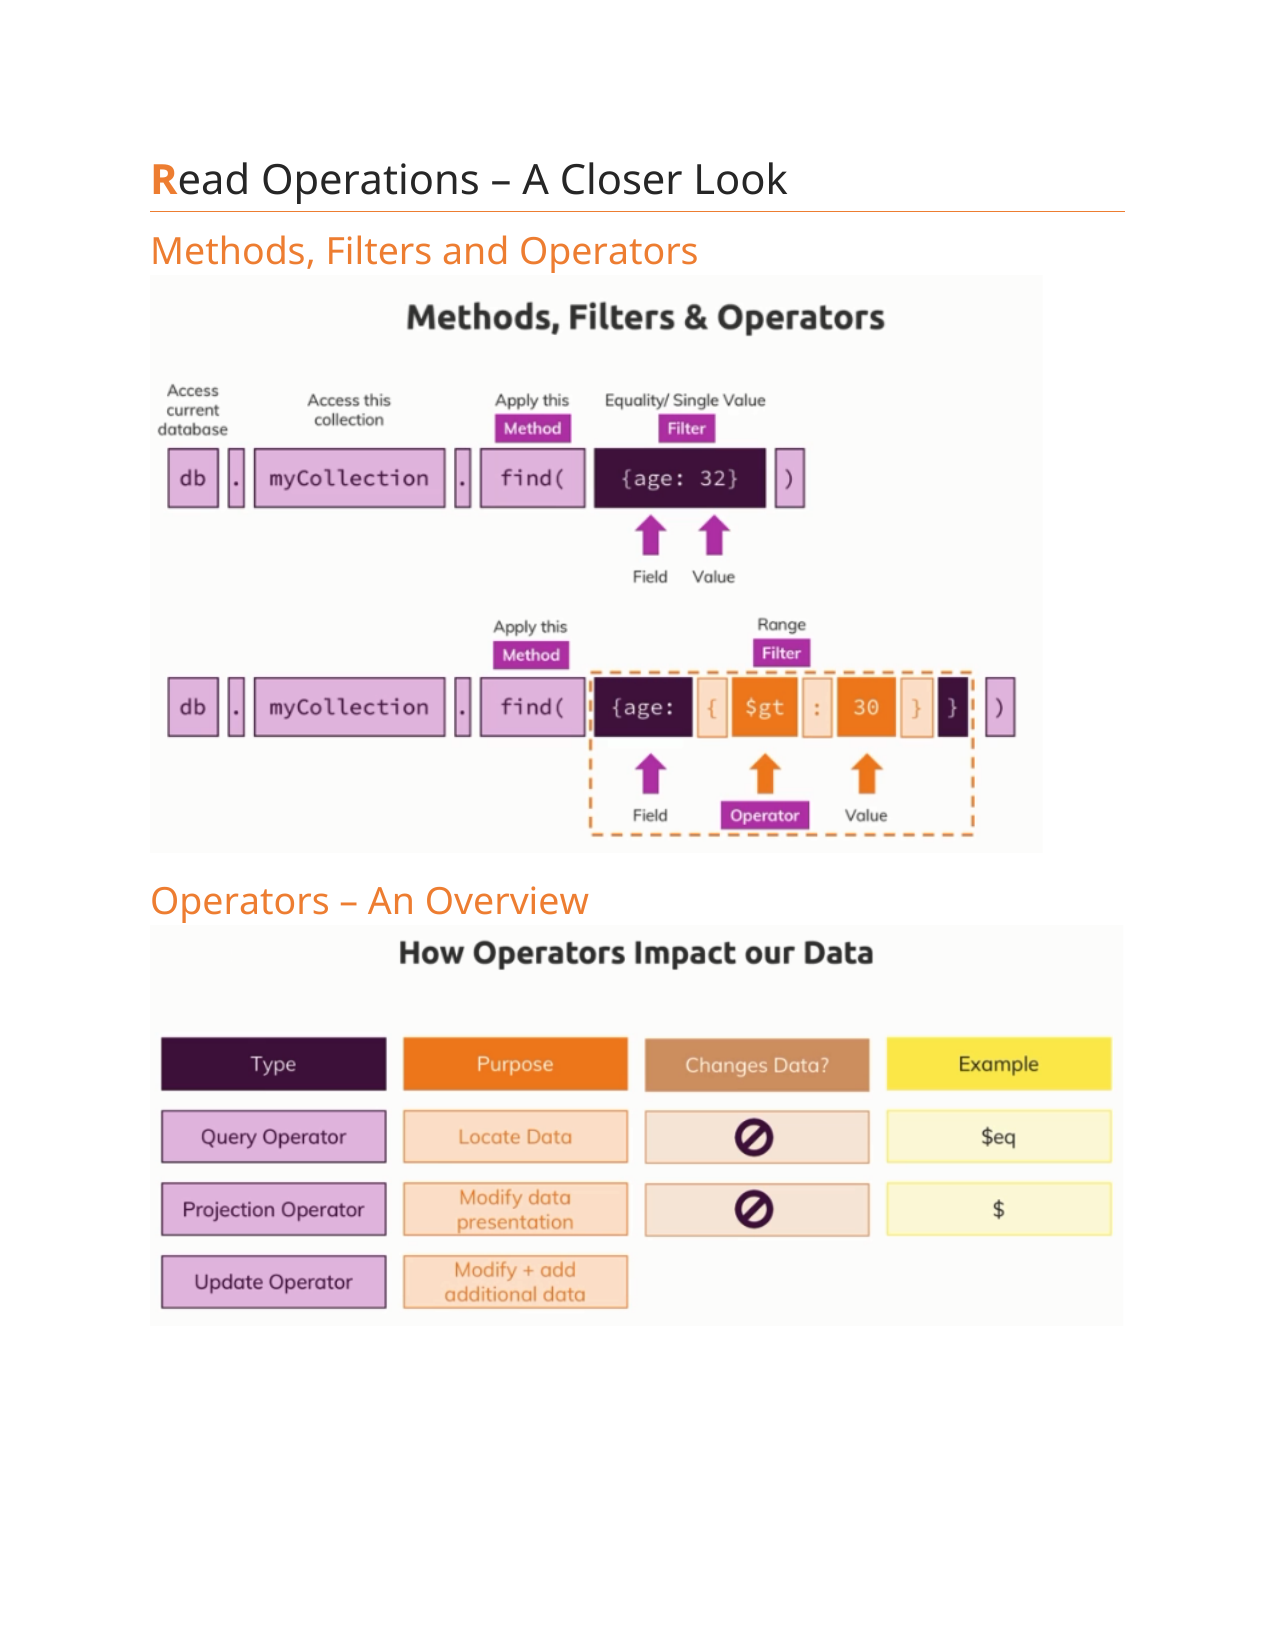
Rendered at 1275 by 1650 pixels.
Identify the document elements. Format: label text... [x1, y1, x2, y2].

subtitle Read Operations – A Closer Look [150, 150, 1125, 211]
subtitle Methods, Filters and Operators [150, 224, 1125, 276]
picture [150, 275, 1043, 853]
picture [150, 925, 1124, 1326]
subtitle Operators – An Overview [150, 874, 1125, 925]
